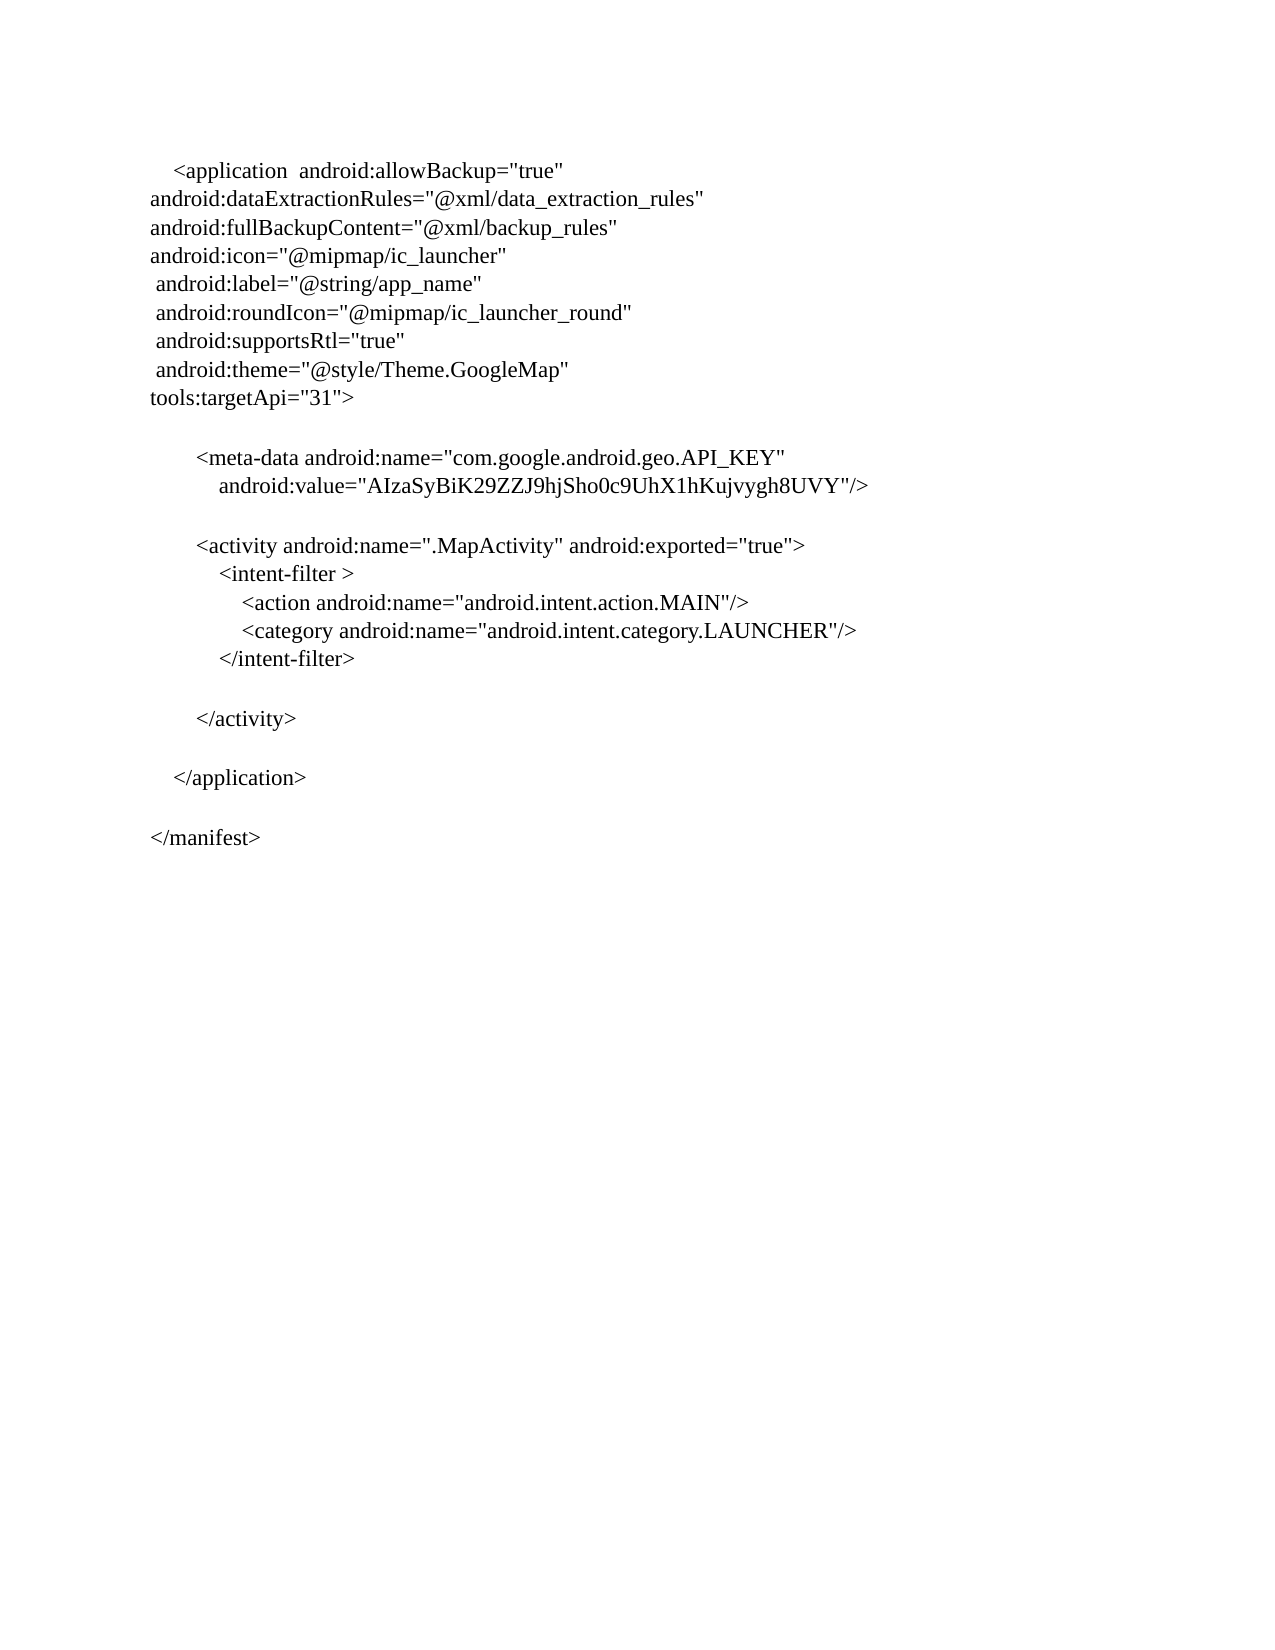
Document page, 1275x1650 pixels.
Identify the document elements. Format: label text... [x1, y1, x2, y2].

text android:theme="@style/Theme.GoogleMap" [150, 356, 1118, 382]
text </manifest> [150, 824, 1118, 850]
text <meta-data android:name="com.google.android.geo.API_KEY" [150, 444, 1118, 470]
text <activity android:name=".MapActivity" android:exported="true"> [150, 532, 1118, 558]
text <intent-filter > [150, 560, 1118, 586]
text </activity> [150, 705, 1118, 731]
text android:icon="@mipmap/ic_launcher" [150, 242, 1118, 268]
text tools:targetApi="31"> [150, 384, 1118, 411]
text android:supportsRtl="true" [150, 327, 1118, 354]
text </intent-filter> [150, 645, 1118, 672]
text <application android:allowBackup="true" android:dataExtractionRules="@xml/data_extraction_rules" android:fullBackupContent="@xml/backup_rules" [150, 157, 1118, 240]
text <category android:name="android.intent.category.LAUNCHER"/> [150, 617, 1118, 643]
text </application> [150, 764, 1118, 791]
text android:roundIcon="@mipmap/ic_launcher_round" [150, 299, 1118, 325]
text <action android:name="android.intent.action.MAIN"/> [150, 588, 1118, 615]
text android:value="AIzaSyBiK29ZZJ9hjSho0c9UhX1hKujvygh8UVY"/> [150, 472, 1118, 498]
text android:label="@string/app_name" [150, 271, 1118, 297]
